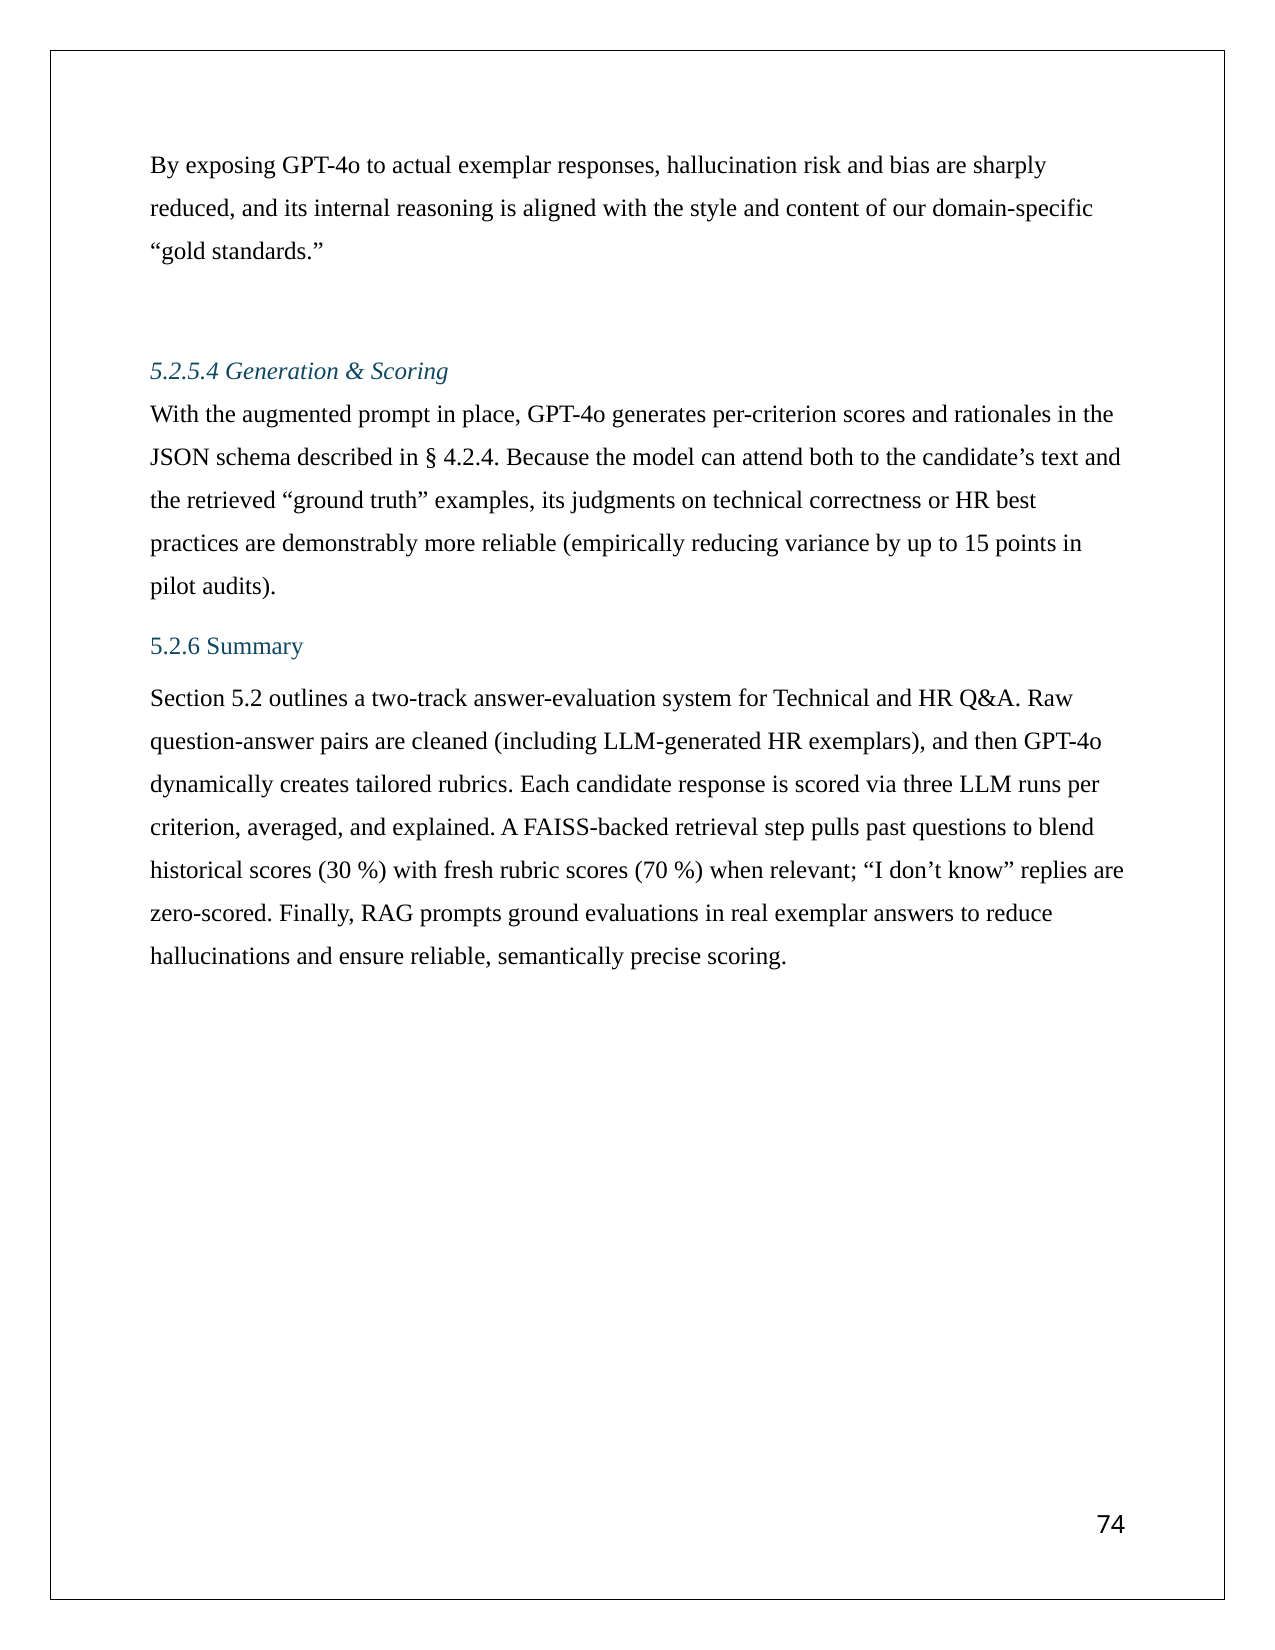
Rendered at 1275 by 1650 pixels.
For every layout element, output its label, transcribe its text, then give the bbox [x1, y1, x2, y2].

text 5.2.5.4 Generation & Scoring With the augmented prompt in place, GPT-4o generates per-criterion scores and rationales in the JSON schema described in § 4.2.4. Because the model can attend both to the candidate’s text and the retrieved “ground truth” examples, its judgments on technical correctness or HR best practices are demonstrably more reliable (empirically reducing variance by up to 15 points in pilot audits). [150, 356, 1125, 600]
subtitle 5.2.6 Summary [150, 631, 1125, 660]
text Section 5.2 outlines a two-track answer-evaluation system for Technical and HR Q&A. Raw question-answer pairs are cleaned (including LLM-generated HR exemplars), and then GPT-4o dynamically creates tailored rubrics. Each candidate response is scored via three LLM runs per criterion, averaged, and explained. A FAISS-backed retrieval step pulls past questions to blend historical scores (30 %) with fresh rubric scores (70 %) when relevant; “I don’t know” replies are zero-scored. Finally, RAG prompts ground evaluations in real exemplar answers to reduce hallucinations and ensure reliable, semantically precise scoring. [150, 683, 1125, 970]
